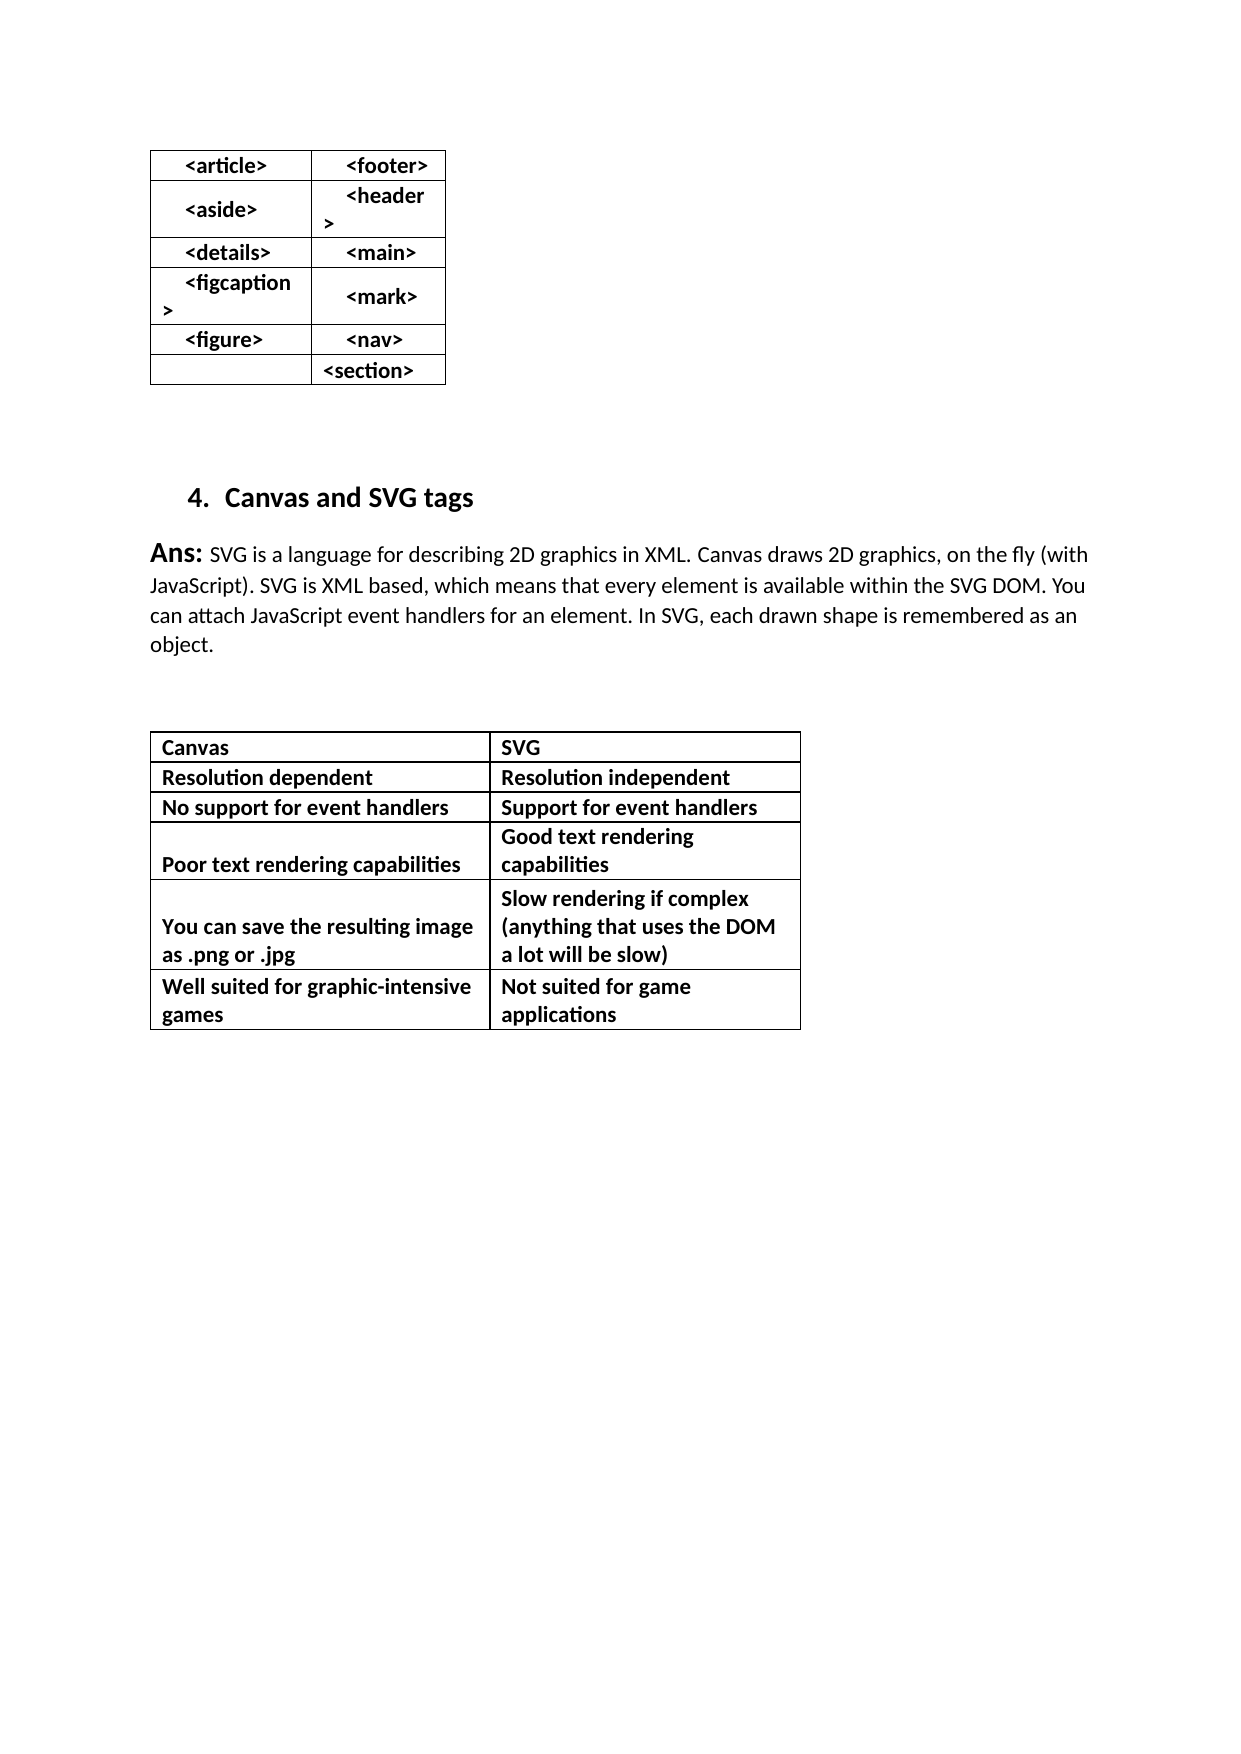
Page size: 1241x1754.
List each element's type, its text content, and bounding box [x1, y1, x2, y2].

table_header SVG [491, 733, 800, 761]
table_cell <aside> [151, 181, 311, 237]
table_cell Resolution independent [491, 763, 800, 791]
table_cell <header> [312, 181, 445, 237]
table_cell <nav> [312, 325, 445, 354]
table_cell [151, 355, 311, 384]
list Canvas and SVG tags [187, 479, 1090, 515]
table_cell <mark> [312, 268, 445, 324]
table_cell Slow rendering if complex (anything that uses the DOM a lot will be slow) [491, 880, 800, 968]
table_cell <section> [312, 355, 445, 384]
table_cell <details> [151, 238, 311, 267]
table_cell <main> [312, 238, 445, 267]
table_cell Not suited for game applications [491, 970, 800, 1028]
table_cell You can save the resulting image as .png or .jpg [151, 880, 489, 968]
table_cell Support for event handlers [491, 793, 800, 821]
table_header <footer> [312, 151, 445, 180]
table_header Canvas [151, 733, 489, 761]
table_cell Good text rendering capabilities [491, 823, 800, 878]
text Ans: SVG is a language for describing 2D graphics in XML. Canvas draws 2D graphics, on the fly (with JavaScript). SVG is XML based, which means that every element is available within the SVG DOM. You can attach JavaScript event handlers for an element. In SVG, each drawn shape is remembered as an object. [150, 534, 1090, 659]
table_cell Resolution dependent [151, 763, 489, 791]
table_cell <figure> [151, 325, 311, 354]
table_cell Poor text rendering capabilities [151, 823, 489, 878]
table_header <article> [151, 151, 311, 180]
table_cell <figcaption> [151, 268, 311, 324]
table_cell Well suited for graphic-intensive games [151, 970, 489, 1028]
table_cell No support for event handlers [151, 793, 489, 821]
